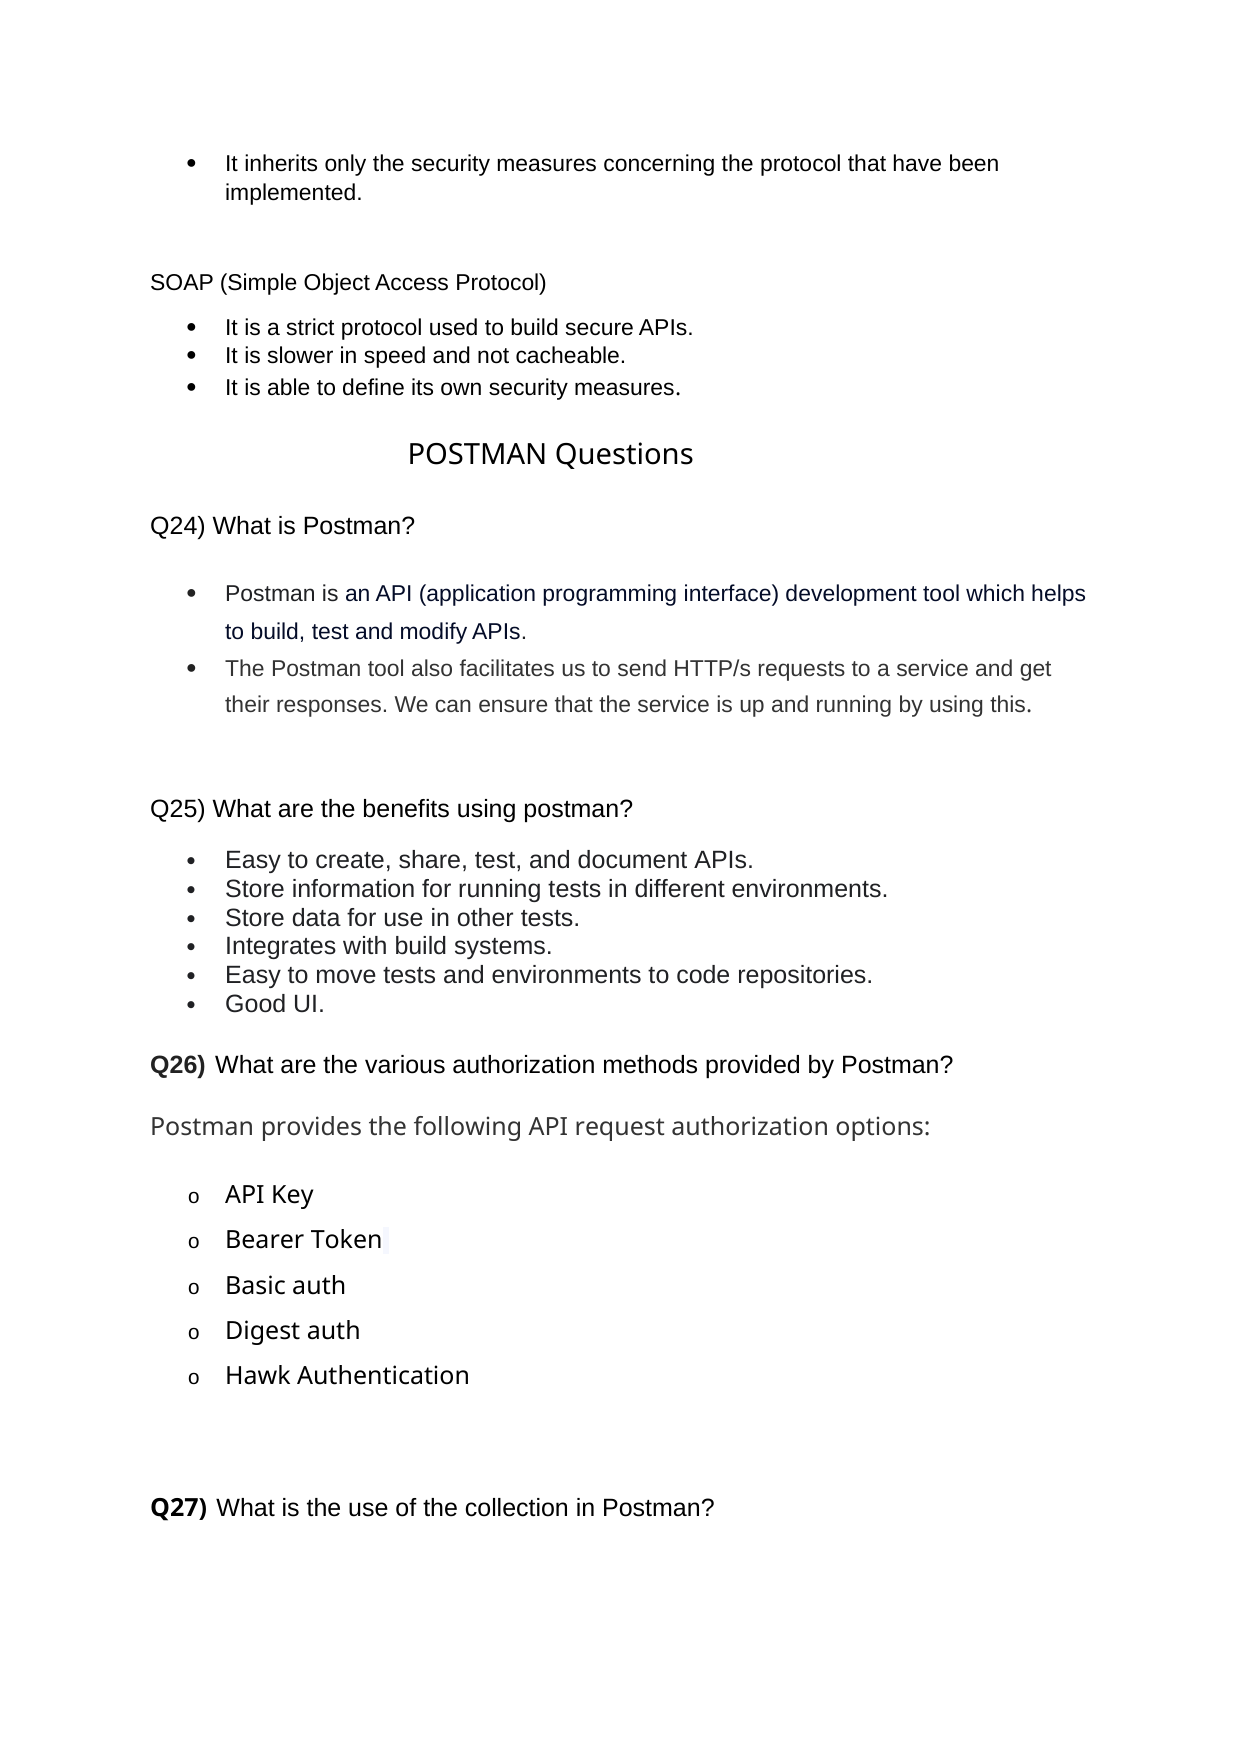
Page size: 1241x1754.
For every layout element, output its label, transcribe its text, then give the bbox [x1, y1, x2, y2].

list Bearer Token [187, 1217, 1090, 1256]
list Basic auth [187, 1262, 1090, 1301]
list Integrates with build systems. [187, 931, 1090, 960]
text SOAP (Simple Object Access Protocol) [150, 269, 1090, 295]
text Postman provides the following API request authorization options: [150, 1108, 1090, 1142]
subtitle Q27) What is the use of the collection in Postman? [150, 1489, 1090, 1523]
list Good UI. [187, 989, 1090, 1018]
list Store information for running tests in different environments. [187, 874, 1090, 903]
text Q24) What is Postman? [150, 502, 1090, 540]
list It is slower in speed and not cacheable. [187, 342, 1090, 368]
list It inherits only the security measures concerning the protocol that have been implemented. [187, 150, 1090, 205]
list The Postman tool also facilitates us to send HTTP/s requests to a service and get their responses. We can ensure that the service is up and running by using this. [187, 644, 1090, 719]
list Easy to move tests and environments to code repositories. [187, 960, 1090, 989]
list Hawk Authentication [187, 1353, 1090, 1392]
text Q25) What are the benefits using postman? [150, 786, 1090, 823]
list It is able to define its own security measures. [187, 371, 1090, 402]
list Postman is an API (application programming interface) development tool which helps to build, test and modify APIs. [187, 569, 1090, 644]
list Store data for use in other tests. [187, 903, 1090, 931]
list It is a strict protocol used to build secure APIs. [187, 314, 1090, 340]
list Easy to create, share, test, and document APIs. [187, 845, 1090, 874]
list Digest auth [187, 1308, 1090, 1347]
list API Key [187, 1172, 1090, 1211]
subtitle Q26) What are the various authorization methods provided by Postman? [150, 1047, 1090, 1079]
text POSTMAN Questions [150, 433, 1090, 473]
